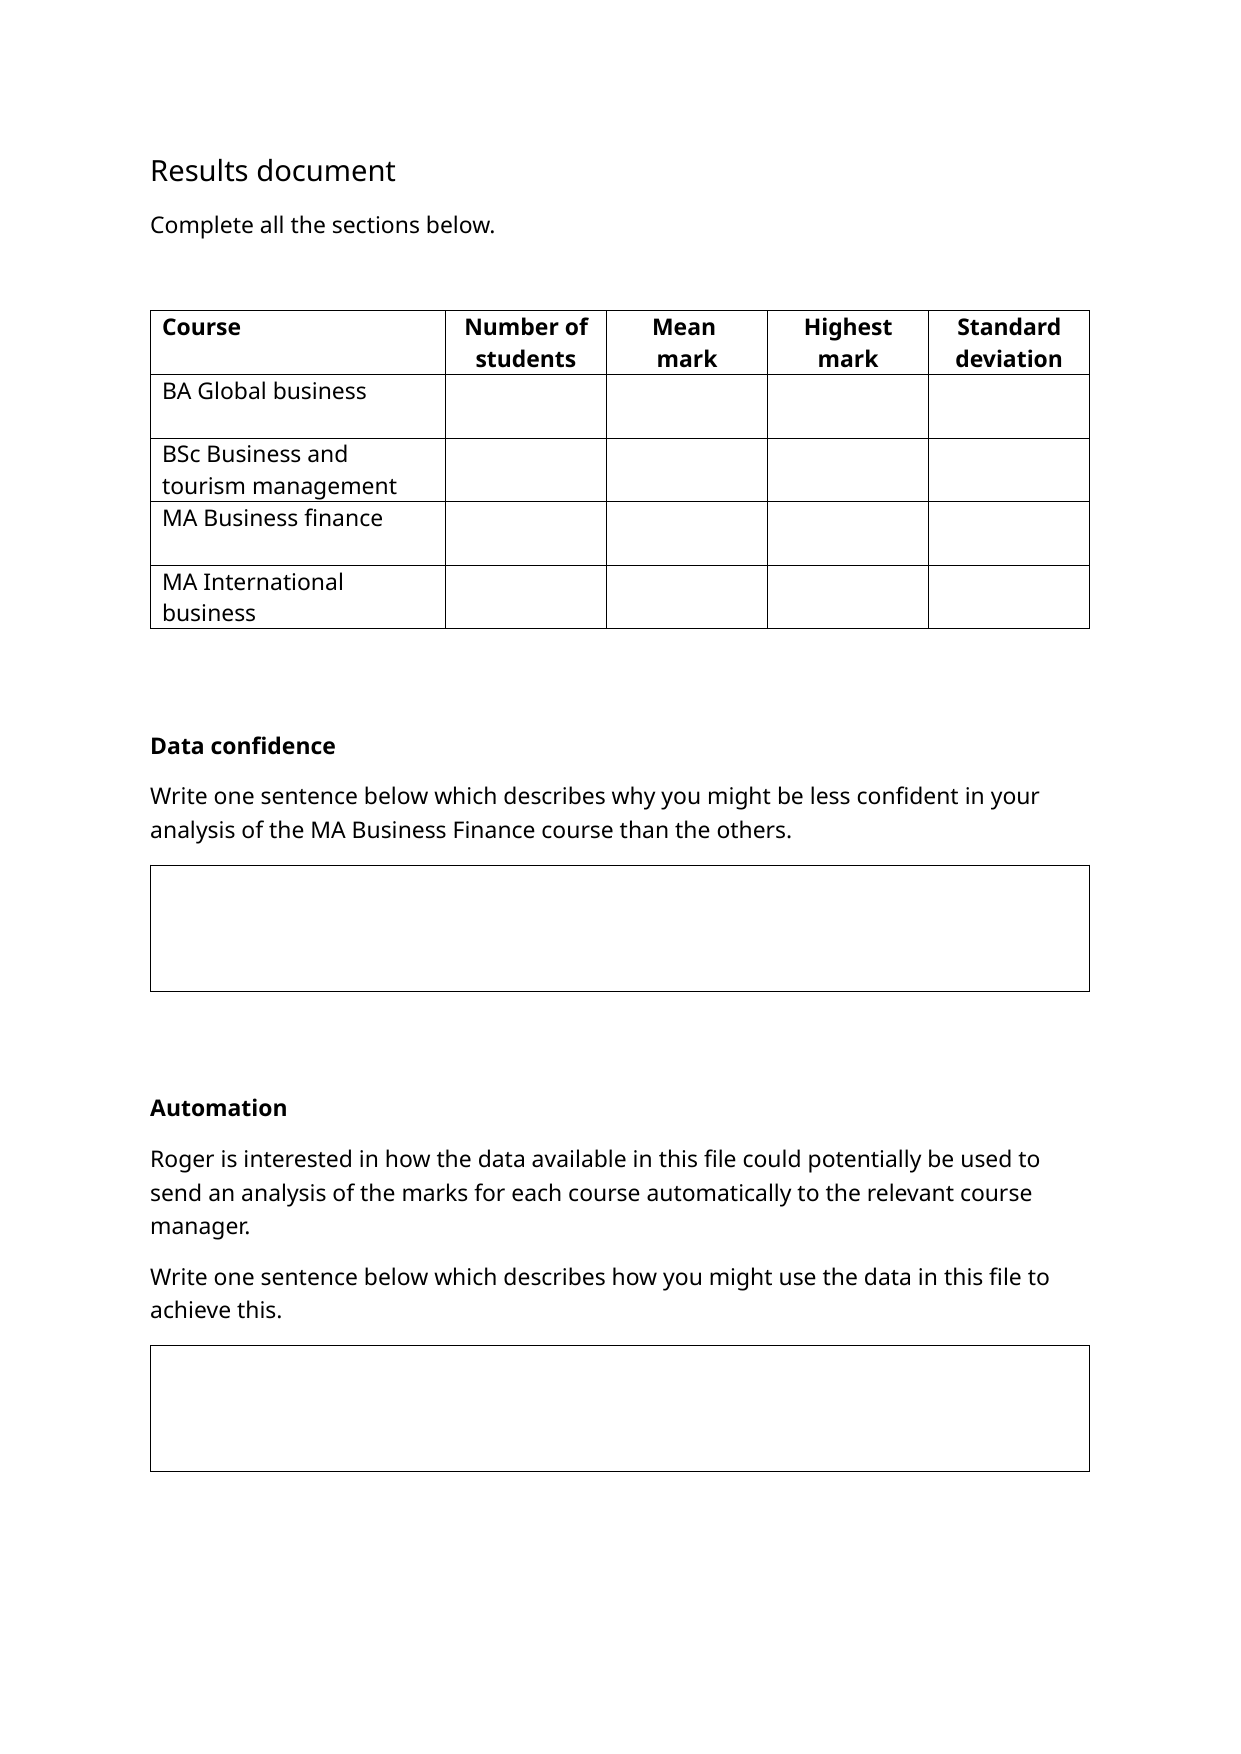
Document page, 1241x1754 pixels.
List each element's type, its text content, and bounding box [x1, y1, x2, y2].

table_header [151, 866, 1089, 991]
table_cell [768, 375, 928, 437]
table_cell [607, 566, 767, 628]
table_header Course [151, 311, 445, 374]
table_header Number of students [446, 311, 606, 374]
table_cell [929, 566, 1089, 628]
text Write one sentence below which describes why you might be less confident in your analysis of the MA Business Finance course than the others. [150, 780, 1090, 845]
text Data confidence [150, 730, 1090, 761]
table_cell MA Business finance [151, 502, 445, 564]
table_header Mean mark [607, 311, 767, 374]
table_cell [929, 439, 1089, 501]
table_cell BA Global business [151, 375, 445, 437]
table_cell [446, 566, 606, 628]
text Automation [150, 1092, 1090, 1124]
table_cell [768, 502, 928, 564]
table_cell [446, 375, 606, 437]
table_cell [446, 502, 606, 564]
table_header [151, 1346, 1089, 1471]
table_cell [607, 375, 767, 437]
table_cell MA International business [151, 566, 445, 628]
table_cell [446, 439, 606, 501]
text Roger is interested in how the data available in this file could potentially be used to send an analysis of the marks for each course automatically to the relevant course manager. [150, 1143, 1090, 1242]
table_cell [768, 566, 928, 628]
table_cell [607, 439, 767, 501]
table_header Standard deviation [929, 311, 1089, 374]
table_header Highest mark [768, 311, 928, 374]
table_cell [607, 502, 767, 564]
table_cell [929, 502, 1089, 564]
text Write one sentence below which describes how you might use the data in this file to achieve this. [150, 1261, 1090, 1326]
text Complete all the sections below. [150, 209, 1090, 241]
table_cell [929, 375, 1089, 437]
table_cell [768, 439, 928, 501]
text Results document [150, 150, 1090, 190]
table_cell BSc Business and tourism management [151, 439, 445, 501]
